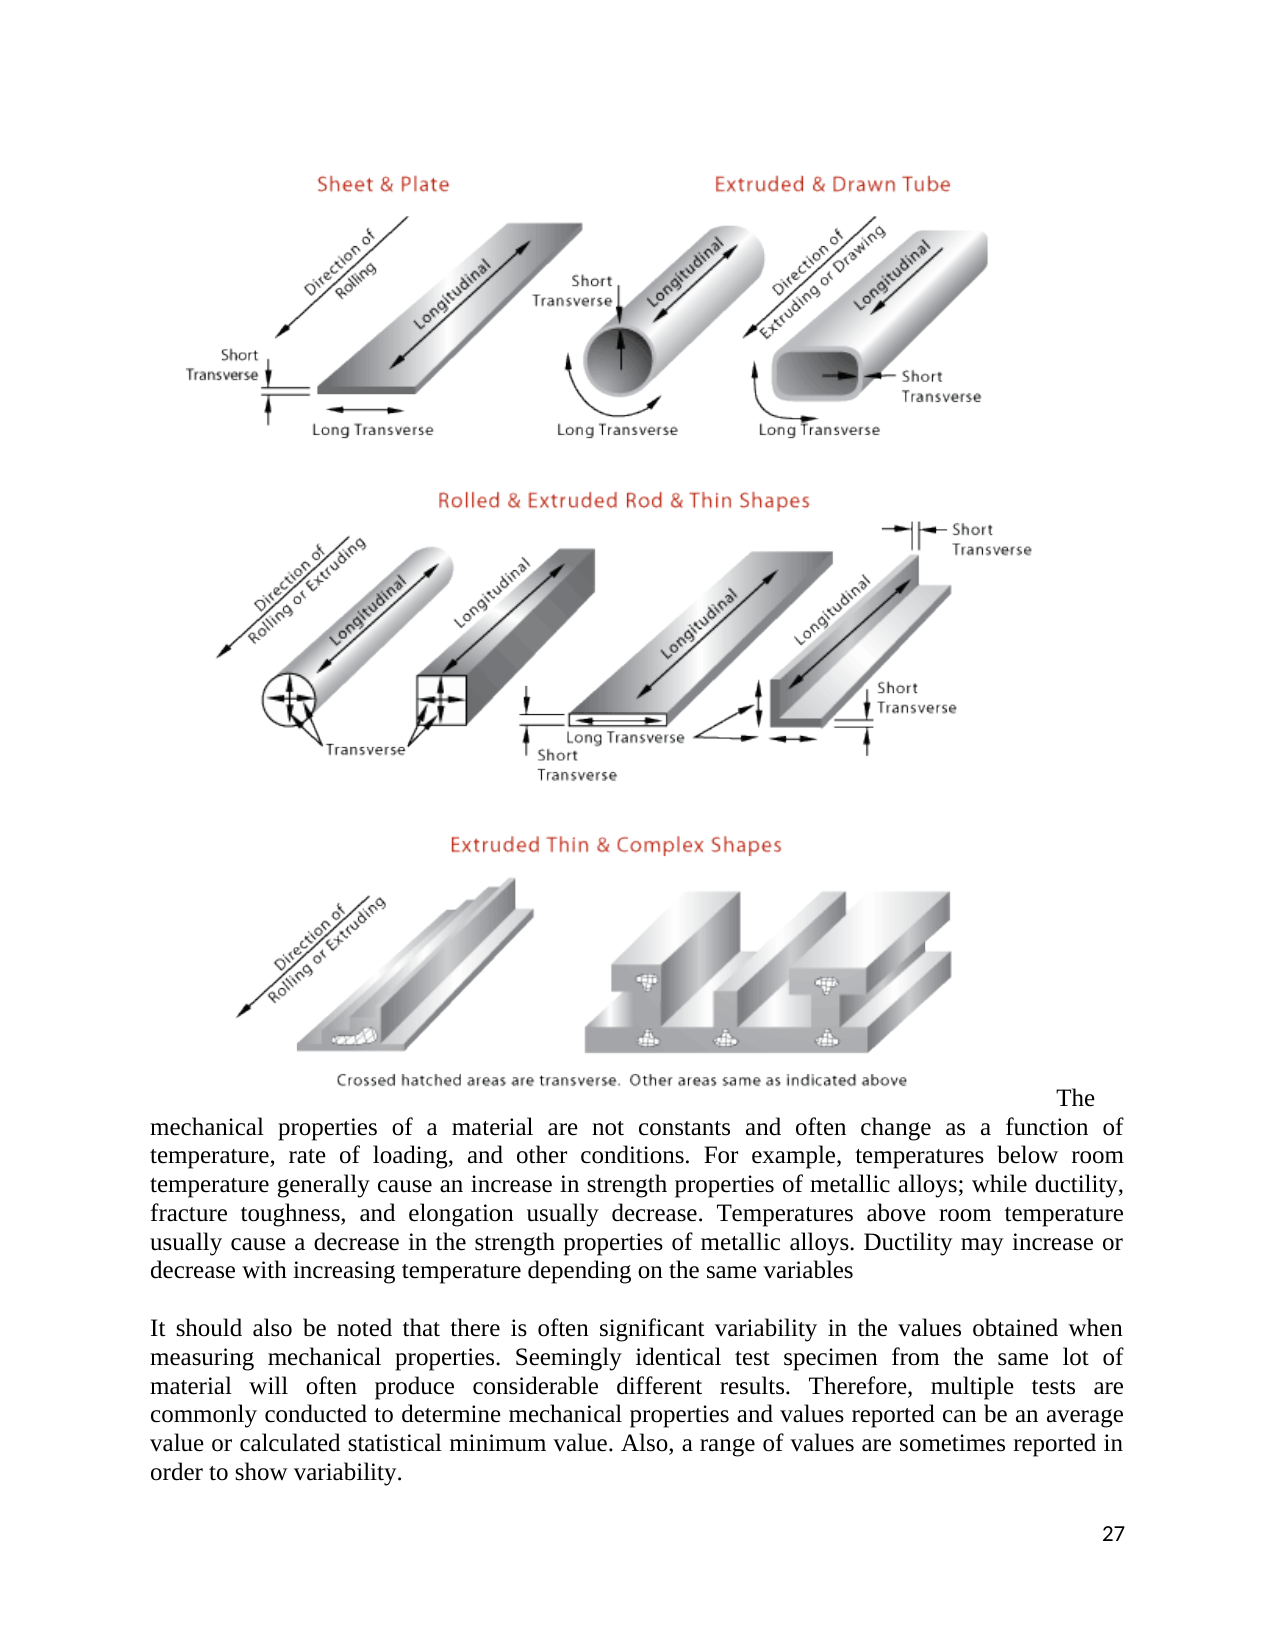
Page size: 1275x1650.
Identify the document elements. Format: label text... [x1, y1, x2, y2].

picture [150, 150, 1057, 1107]
text It should also be noted that there is often significant variability in the values obtained when measuring mechanical properties. Seemingly identical test specimen from the same lot of material will often produce considerable different results. Therefore, multiple tests are commonly conducted to determine mechanical properties and values reported can be an average value or calculated statistical minimum value. Also, a range of values are sometimes reported in order to show variability. [150, 1313, 1125, 1486]
